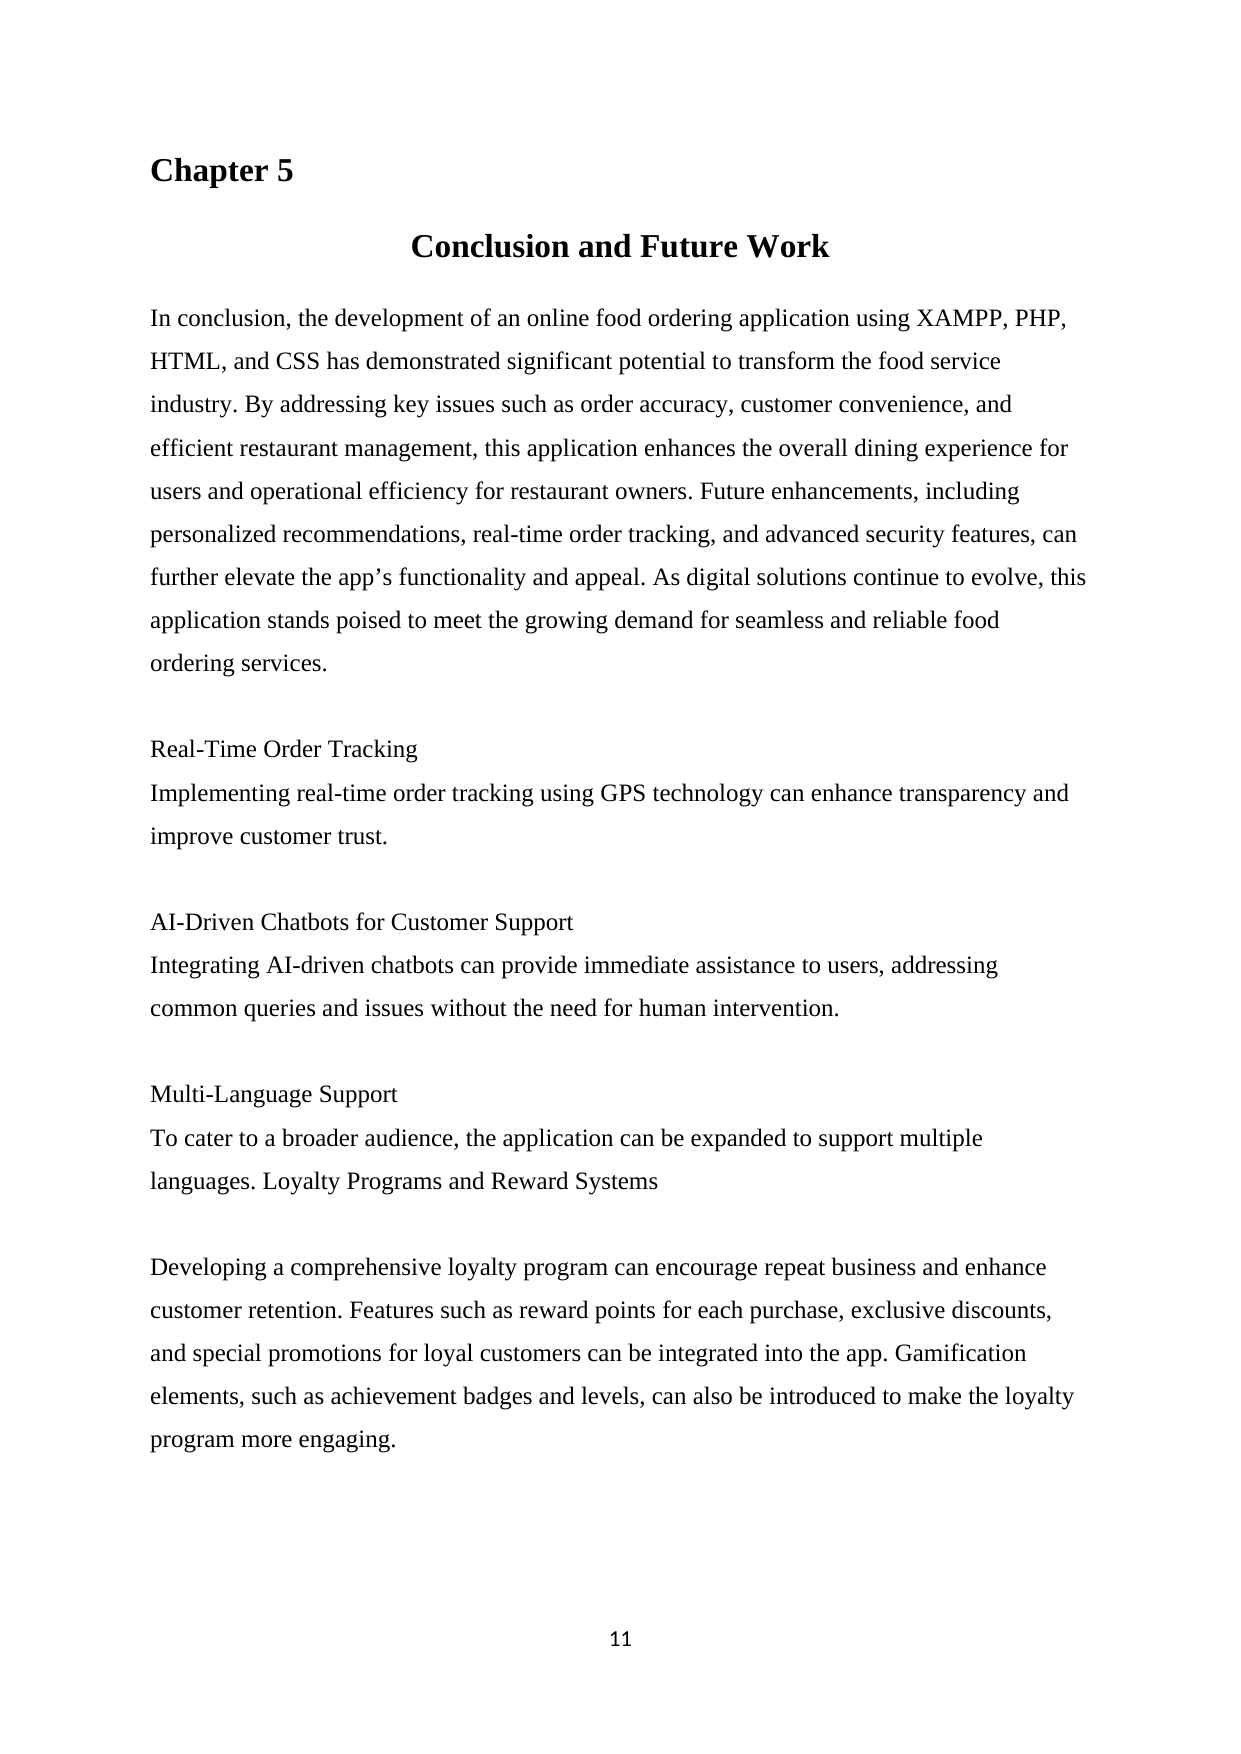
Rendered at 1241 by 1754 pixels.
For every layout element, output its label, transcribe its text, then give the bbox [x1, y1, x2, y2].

text Integrating AI-driven chatbots can provide immediate assistance to users, addressing common queries and issues without the need for human intervention. [150, 950, 1090, 1022]
text Conclusion and Future Work [150, 227, 1090, 265]
text In conclusion, the development of an online food ordering application using XAMPP, PHP, HTML, and CSS has demonstrated significant potential to transform the food service industry. By addressing key issues such as order accuracy, customer convenience, and efficient restaurant management, this application enhances the overall dining experience for users and operational efficiency for restaurant owners. Future enhancements, including personalized recommendations, real-time order tracking, and advanced security features, can further elevate the app’s functionality and appeal. As digital solutions continue to evolve, this application stands poised to meet the growing demand for seamless and reliable food ordering services. [150, 303, 1090, 677]
text Implementing real-time order tracking using GPS technology can enhance transparency and improve customer trust. [150, 778, 1090, 849]
text To cater to a broader audience, the application can be expanded to support multiple languages. Loyalty Programs and Reward Systems [150, 1123, 1090, 1194]
text Chapter 5 [150, 150, 1090, 188]
text AI-Driven Chatbots for Customer Support [150, 907, 1090, 936]
text Developing a comprehensive loyalty program can encourage repeat business and enhance customer retention. Features such as reward points for each purchase, exclusive discounts, and special promotions for loyal customers can be integrated into the app. Gamification elements, such as achievement badges and levels, can also be introduced to make the loyalty program more engaging. [150, 1252, 1090, 1453]
text Real-Time Order Tracking [150, 734, 1090, 763]
text Multi-Language Support [150, 1079, 1090, 1108]
